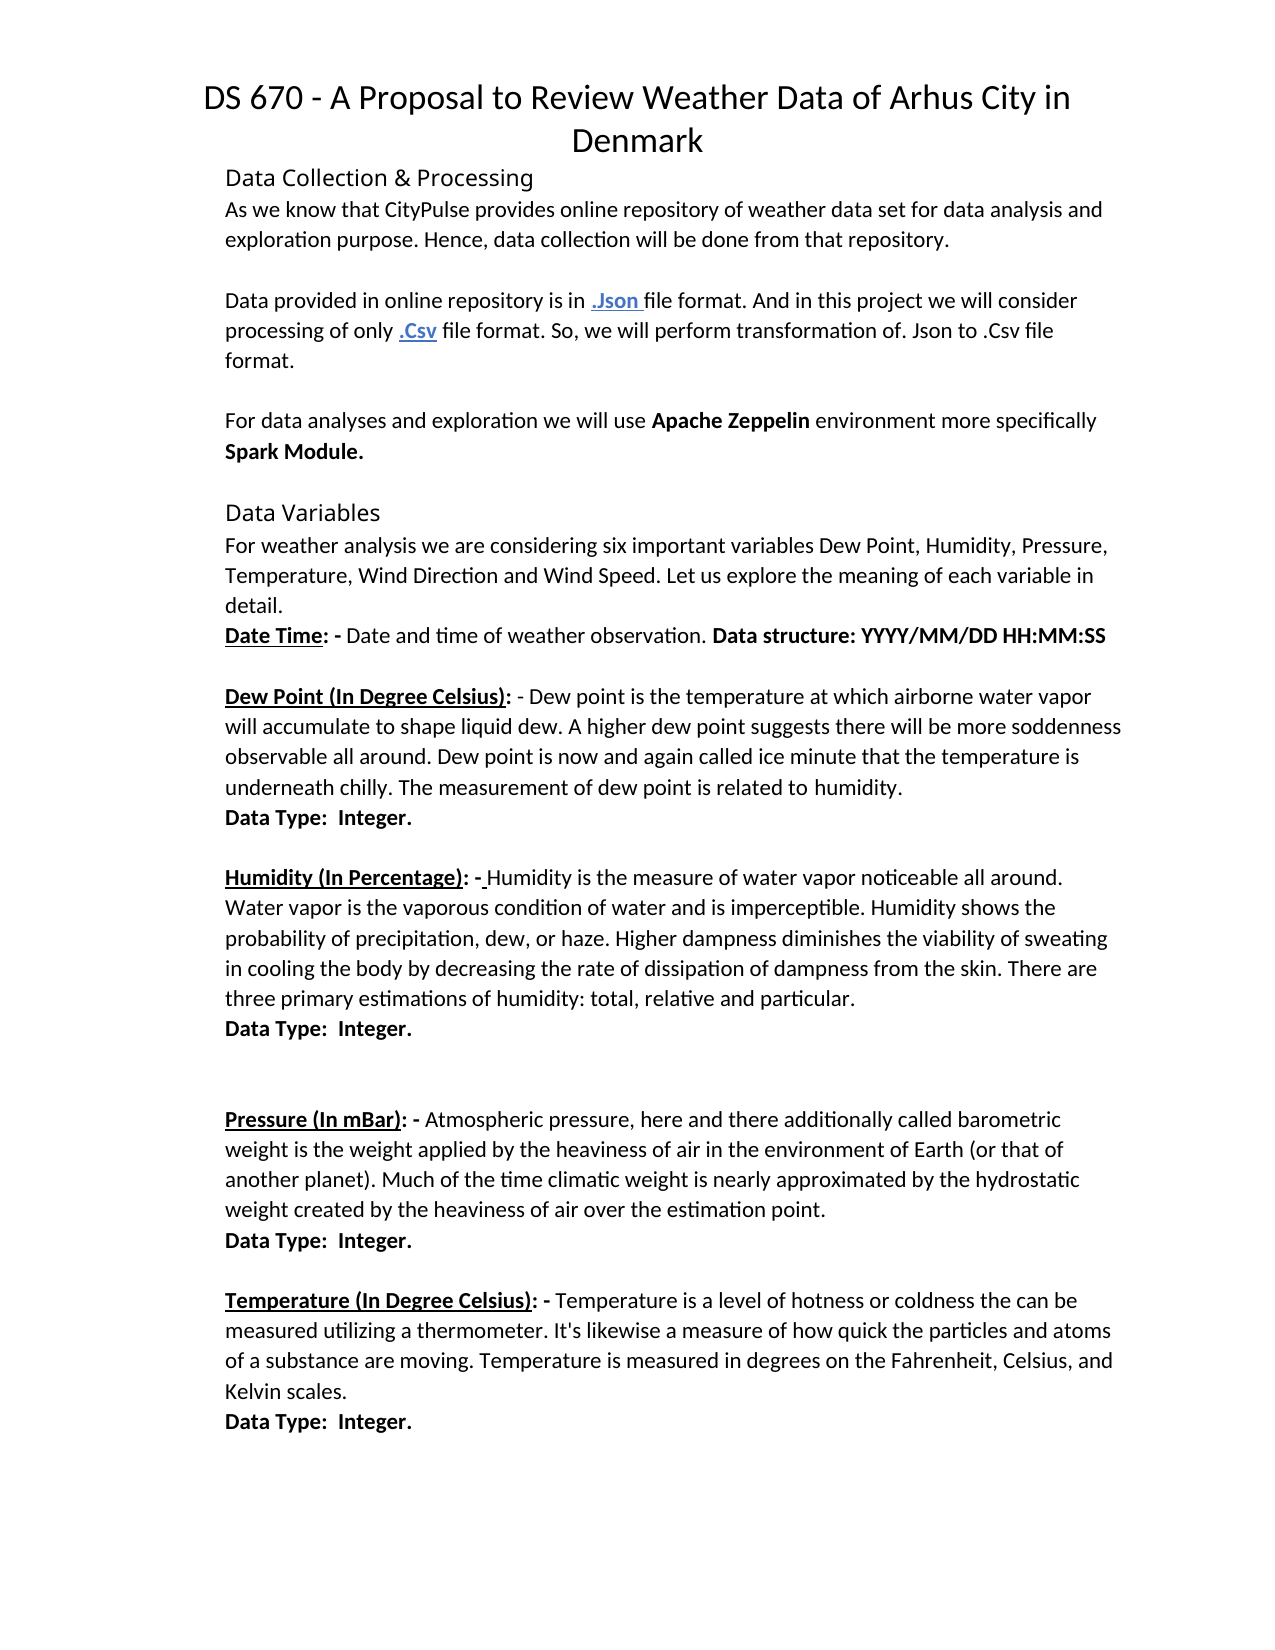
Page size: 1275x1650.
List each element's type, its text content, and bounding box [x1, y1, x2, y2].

list Data Type: Integer. [225, 803, 1125, 831]
list Data Type: Integer. [225, 1014, 1125, 1042]
list As we know that CityPulse provides online repository of weather data set for data analysis and exploration purpose. Hence, data collection will be done from that repository. [225, 195, 1125, 253]
list For weather analysis we are considering six important variables Dew Point, Humidity, Pressure, Temperature, Wind Direction and Wind Speed. Let us explore the meaning of each variable in detail. [225, 531, 1125, 619]
list Pressure (In mBar): - Atmospheric pressure, here and there additionally called barometric weight is the weight applied by the heaviness of air in the environment of Earth (or that of another planet). Much of the time climatic weight is nearly approximated by the hydrostatic weight created by the heaviness of air over the estimation point. [225, 1105, 1125, 1224]
list Data Collection & Processing [225, 161, 1125, 193]
list Data Variables [225, 497, 1125, 528]
list Data Type: Integer. [225, 1407, 1125, 1435]
list Humidity (In Percentage): - Humidity is the measure of water vapor noticeable all around. Water vapor is the vaporous condition of water and is imperceptible. Humidity shows the probability of precipitation, dew, or haze. Higher dampness diminishes the viability of sweating in cooling the body by decreasing the rate of dissipation of dampness from the skin. There are three primary estimations of humidity: total, relative and particular. [225, 863, 1125, 1012]
list Data provided in online repository is in .Json file format. And in this project we will consider processing of only .Csv file format. So, we will perform transformation of. Json to .Csv file format. [225, 286, 1125, 374]
list Temperature (In Degree Celsius): - Temperature is a level of hotness or coldness the can be measured utilizing a thermometer. It's likewise a measure of how quick the particles and atoms of a substance are moving. Temperature is measured in degrees on the Fahrenheit, Celsius, and Kelvin scales. [225, 1286, 1125, 1405]
list Dew Point (In Degree Celsius): - Dew point is the temperature at which airborne water vapor will accumulate to shape liquid dew. A higher dew point suggests there will be more soddenness observable all around. Dew point is now and again called ice minute that the temperature is underneath chilly. The measurement of dew point is related to humidity. [225, 682, 1125, 801]
list For data analyses and exploration we will use Apache Zeppelin environment more specifically Spark Module. [225, 407, 1125, 465]
list Date Time: - Date and time of weather observation. Data structure: YYYY/MM/DD HH:MM:SS [225, 622, 1125, 650]
list Data Type: Integer. [225, 1226, 1125, 1254]
